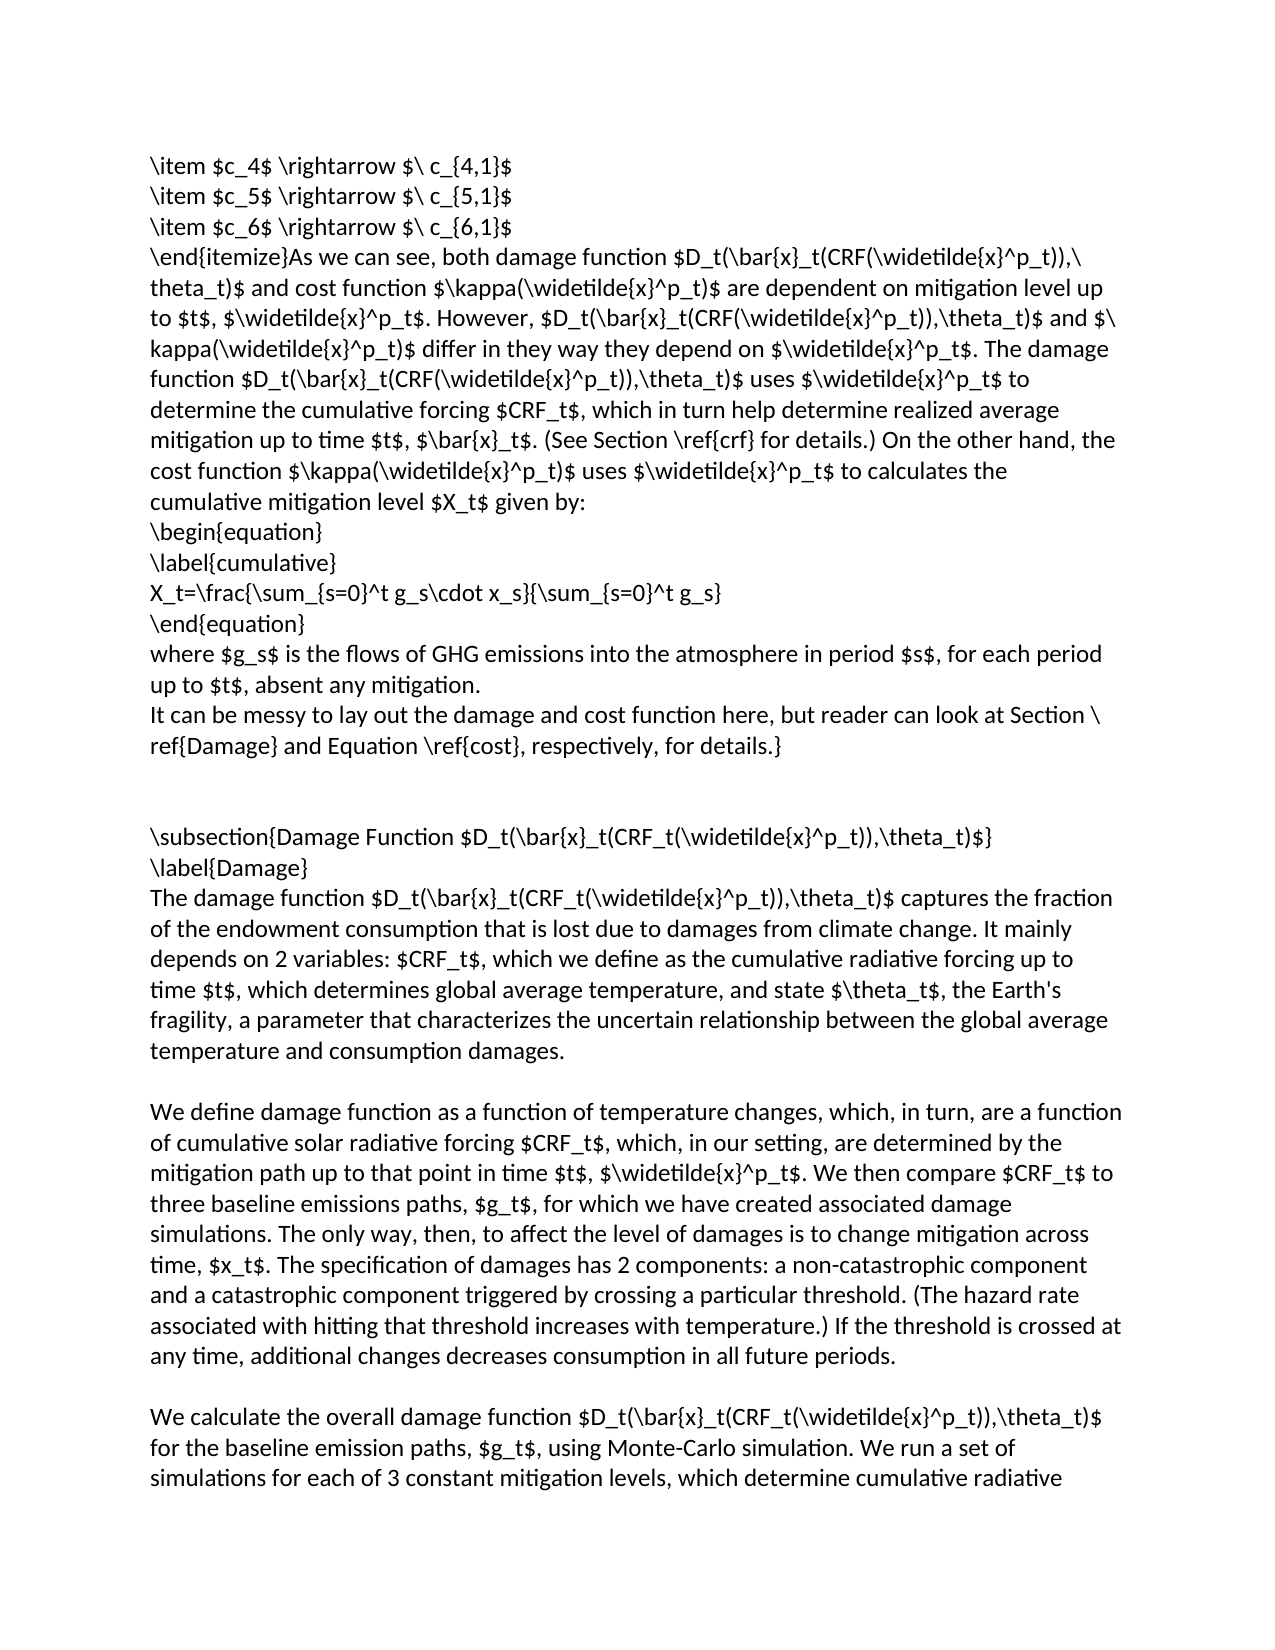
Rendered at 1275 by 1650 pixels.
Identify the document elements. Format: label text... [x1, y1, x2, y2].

text \item $c_6$ \rightarrow $\ c_{6,1}$ [150, 211, 1125, 242]
text where $g_s$ is the flows of GHG emissions into the atmosphere in period $s$, for each period up to $t$, absent any mitigation. [150, 638, 1125, 699]
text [150, 1401, 1125, 1493]
text \subsection{Damage Function $D_t(\bar{x}_t(CRF_t(\widetilde{x}^p_t)),\theta_t)$} [150, 821, 1125, 852]
text We define damage function as a function of temperature changes, which, in turn, are a function of cumulative solar radiative forcing $CRF_t$, which, in our setting, are determined by the mitigation path up to that point in time $t$, $\widetilde{x}^p_t$. We then compare $CRF_t$ to three baseline emissions paths, $g_t$, for which we have created associated damage simulations. The only way, then, to affect the level of damages is to change mitigation across time, $x_t$. The specification of damages has 2 components: a non-catastrophic component and a catastrophic component triggered by crossing a particular threshold. (The hazard rate associated with hitting that threshold increases with temperature.) If the threshold is crossed at any time, additional changes decreases consumption in all future periods. [150, 1096, 1125, 1371]
text \item $c_4$ \rightarrow $\ c_{4,1}$ [150, 150, 1125, 181]
text The damage function $D_t(\bar{x}_t(CRF_t(\widetilde{x}^p_t)),\theta_t)$ captures the fraction of the endowment consumption that is lost due to damages from climate change. It mainly depends on 2 variables: $CRF_t$, which we define as the cumulative radiative forcing up to time $t$, which determines global average temperature, and state $\theta_t$, the Earth's fragility, a parameter that characterizes the uncertain relationship between the global average temperature and consumption damages. [150, 882, 1125, 1066]
text X_t=\frac{\sum_{s=0}^t g_s\cdot x_s}{\sum_{s=0}^t g_s} [150, 577, 1125, 608]
text \label{cumulative} [150, 547, 1125, 577]
text \begin{equation} [150, 516, 1125, 547]
text It can be messy to lay out the damage and cost function here, but reader can look at Section \ref{Damage} and Equation \ref{cost}, respectively, for details.} [150, 699, 1125, 760]
text \end{itemize}As we can see, both damage function $D_t(\bar{x}_t(CRF(\widetilde{x}^p_t)),\theta_t)$ and cost function $\kappa(\widetilde{x}^p_t)$ are dependent on mitigation level up to $t$, $\widetilde{x}^p_t$. However, $D_t(\bar{x}_t(CRF(\widetilde{x}^p_t)),\theta_t)$ and $\kappa(\widetilde{x}^p_t)$ differ in they way they depend on $\widetilde{x}^p_t$. The damage function $D_t(\bar{x}_t(CRF(\widetilde{x}^p_t)),\theta_t)$ uses $\widetilde{x}^p_t$ to determine the cumulative forcing $CRF_t$, which in turn help determine realized average mitigation up to time $t$, $\bar{x}_t$. (See Section \ref{crf} for details.) On the other hand, the cost function $\kappa(\widetilde{x}^p_t)$ uses $\widetilde{x}^p_t$ to calculates the cumulative mitigation level $X_t$ given by: [150, 242, 1125, 516]
text \label{Damage} [150, 852, 1125, 882]
text \end{equation} [150, 608, 1125, 638]
text \item $c_5$ \rightarrow $\ c_{5,1}$ [150, 181, 1125, 211]
